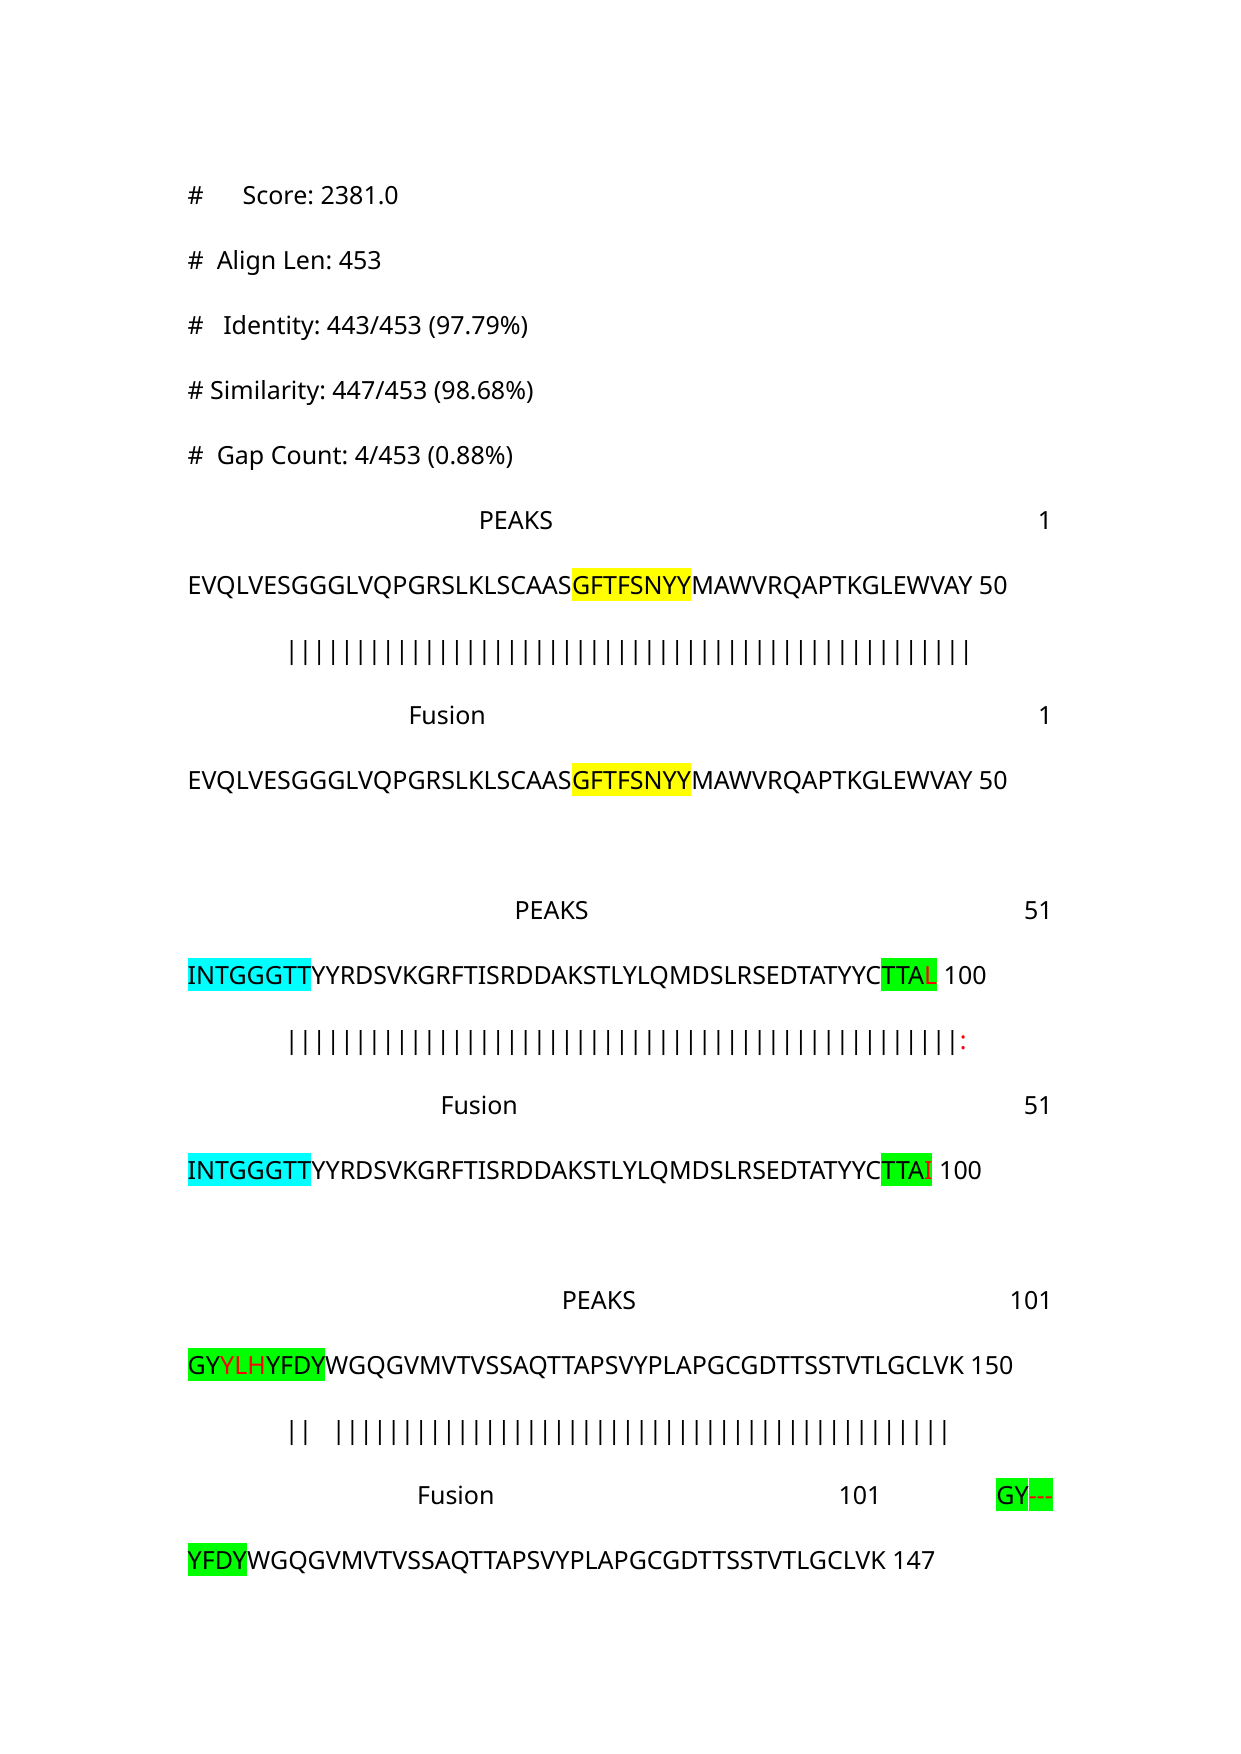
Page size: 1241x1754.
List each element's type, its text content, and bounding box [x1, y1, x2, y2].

text PEAKS 101 GYYLHYFDYWGQGVMVTVSSAQTTAPSVYPLAPGCGDTTSSTVTLGCLVK 150 [187, 1267, 1053, 1397]
text # Score: 2381.0 [187, 162, 1053, 227]
text PEAKS 1 EVQLVESGGGLVQPGRSLKLSCAASGFTFSNYYMAWVRQAPTKGLEWVAY 50 [187, 487, 1053, 617]
text |||||||||||||||||||||||||||||||||||||||||||||||||| [187, 617, 1053, 682]
text # Gap Count: 4/453 (0.88%) [187, 422, 1053, 487]
text # Align Len: 453 [187, 227, 1053, 292]
text PEAKS 51 INTGGGTTYYRDSVKGRFTISRDDAKSTLYLQMDSLRSEDTATYYCTTAL 100 [187, 877, 1053, 1007]
text Fusion 101 GY---YFDYWGQGVMVTVSSAQTTAPSVYPLAPGCGDTTSSTVTLGCLVK 147 [187, 1462, 1053, 1592]
text Fusion 1 EVQLVESGGGLVQPGRSLKLSCAASGFTFSNYYMAWVRQAPTKGLEWVAY 50 [187, 682, 1053, 812]
text |||||||||||||||||||||||||||||||||||||||||||||||||: [187, 1007, 1053, 1072]
text # Identity: 443/453 (97.79%) [187, 292, 1053, 357]
text || ||||||||||||||||||||||||||||||||||||||||||||| [187, 1397, 1053, 1462]
text Fusion 51 INTGGGTTYYRDSVKGRFTISRDDAKSTLYLQMDSLRSEDTATYYCTTAI 100 [187, 1072, 1053, 1202]
text # Similarity: 447/453 (98.68%) [187, 357, 1053, 422]
